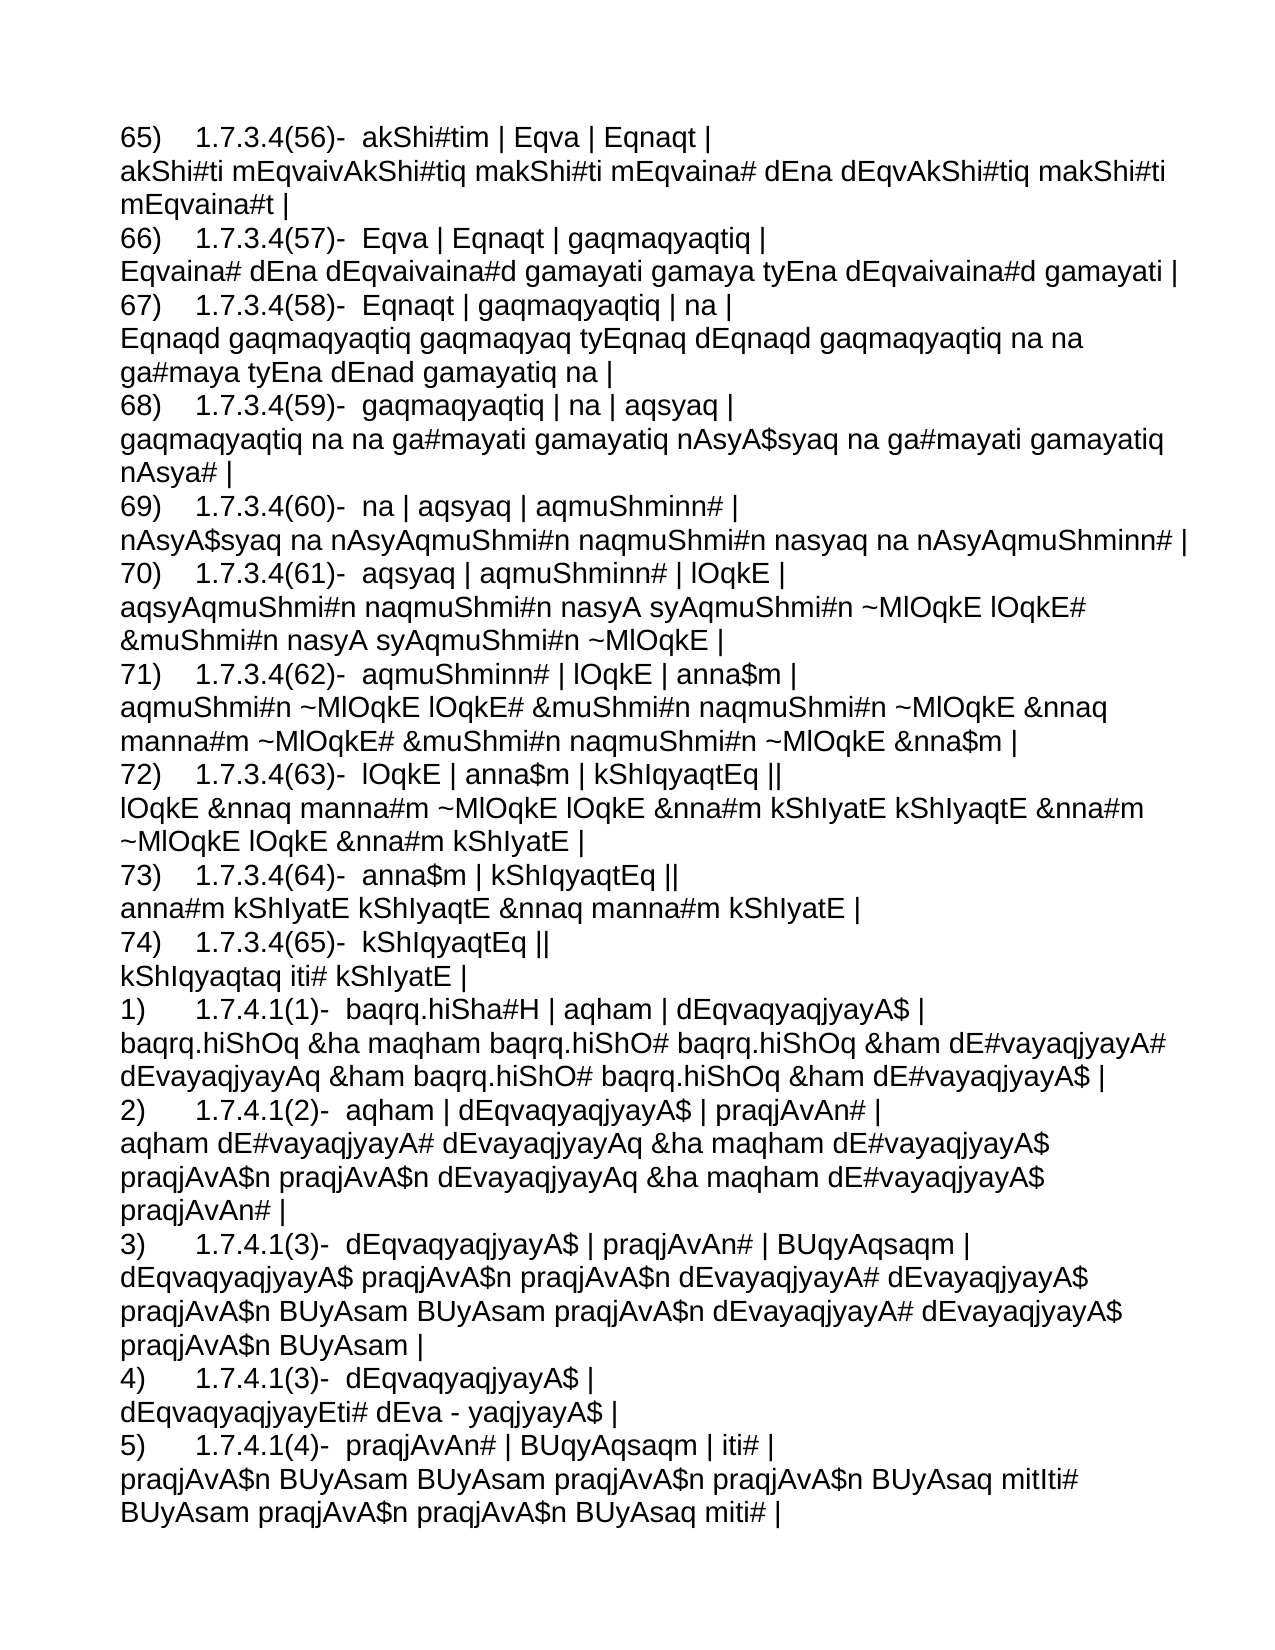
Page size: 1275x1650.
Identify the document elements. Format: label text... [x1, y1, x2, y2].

text kShIqyaqtaq iti# kShIyatE | [120, 958, 1200, 992]
text 68) 1.7.3.4(59)- gaqmaqyaqtiq | na | aqsyaq | [120, 388, 1200, 422]
text praqjAvA$n BUyAsam BUyAsam praqjAvA$n praqjAvA$n BUyAsaq mitIti# BUyAsam praqjAvA$n praqjAvA$n BUyAsaq miti# | [120, 1462, 1200, 1529]
text 73) 1.7.3.4(64)- anna$m | kShIqyaqtEq || [120, 858, 1200, 891]
text akShi#ti mEqvaivAkShi#tiq makShi#ti mEqvaina# dEna dEqvAkShi#tiq makShi#ti mEqvaina#t | [120, 153, 1200, 221]
text aqham dE#vayaqjyayA# dEvayaqjyayAq &ha maqham dE#vayaqjyayA$ praqjAvA$n praqjAvA$n dEvayaqjyayAq &ha maqham dE#vayaqjyayA$ praqjAvAn# | [120, 1126, 1200, 1227]
text 72) 1.7.3.4(63)- lOqkE | anna$m | kShIqyaqtEq || [120, 757, 1200, 791]
text aqmuShmi#n ~MlOqkE lOqkE# &muShmi#n naqmuShmi#n ~MlOqkE &nnaq manna#m ~MlOqkE# &muShmi#n naqmuShmi#n ~MlOqkE &nna$m | [120, 690, 1200, 757]
text lOqkE &nnaq manna#m ~MlOqkE lOqkE &nna#m kShIyatE kShIyaqtE &nna#m ~MlOqkE lOqkE &nna#m kShIyatE | [120, 791, 1200, 858]
text nAsyA$syaq na nAsyAqmuShmi#n naqmuShmi#n nasyaq na nAsyAqmuShminn# | [120, 522, 1200, 556]
text 74) 1.7.3.4(65)- kShIqyaqtEq || [120, 925, 1200, 958]
text 67) 1.7.3.4(58)- Eqnaqt | gaqmaqyaqtiq | na | [120, 288, 1200, 321]
text Eqvaina# dEna dEqvaivaina#d gamayati gamaya tyEna dEqvaivaina#d gamayati | [120, 254, 1200, 288]
text 69) 1.7.3.4(60)- na | aqsyaq | aqmuShminn# | [120, 489, 1200, 522]
text 71) 1.7.3.4(62)- aqmuShminn# | lOqkE | anna$m | [120, 657, 1200, 690]
text 70) 1.7.3.4(61)- aqsyaq | aqmuShminn# | lOqkE | [120, 556, 1200, 589]
text 65) 1.7.3.4(56)- akShi#tim | Eqva | Eqnaqt | [120, 120, 1200, 153]
text baqrq.hiShOq &ha maqham baqrq.hiShO# baqrq.hiShOq &ham dE#vayaqjyayA# dEvayaqjyayAq &ham baqrq.hiShO# baqrq.hiShOq &ham dE#vayaqjyayA$ | [120, 1026, 1200, 1093]
text 5) 1.7.4.1(4)- praqjAvAn# | BUqyAqsaqm | iti# | [120, 1428, 1200, 1462]
text 66) 1.7.3.4(57)- Eqva | Eqnaqt | gaqmaqyaqtiq | [120, 221, 1200, 254]
text aqsyAqmuShmi#n naqmuShmi#n nasyA syAqmuShmi#n ~MlOqkE lOqkE# &muShmi#n nasyA syAqmuShmi#n ~MlOqkE | [120, 589, 1200, 657]
text dEqvaqyaqjyayEti# dEva - yaqjyayA$ | [120, 1394, 1200, 1428]
text 4) 1.7.4.1(3)- dEqvaqyaqjyayA$ | [120, 1361, 1200, 1394]
text anna#m kShIyatE kShIyaqtE &nnaq manna#m kShIyatE | [120, 891, 1200, 925]
text gaqmaqyaqtiq na na ga#mayati gamayatiq nAsyA$syaq na ga#mayati gamayatiq nAsya# | [120, 422, 1200, 489]
text 3) 1.7.4.1(3)- dEqvaqyaqjyayA$ | praqjAvAn# | BUqyAqsaqm | [120, 1227, 1200, 1260]
text Eqnaqd gaqmaqyaqtiq gaqmaqyaq tyEqnaq dEqnaqd gaqmaqyaqtiq na na ga#maya tyEna dEnad gamayatiq na | [120, 321, 1200, 388]
text dEqvaqyaqjyayA$ praqjAvA$n praqjAvA$n dEvayaqjyayA# dEvayaqjyayA$ praqjAvA$n BUyAsam BUyAsam praqjAvA$n dEvayaqjyayA# dEvayaqjyayA$ praqjAvA$n BUyAsam | [120, 1260, 1200, 1361]
text 2) 1.7.4.1(2)- aqham | dEqvaqyaqjyayA$ | praqjAvAn# | [120, 1093, 1200, 1126]
text 1) 1.7.4.1(1)- baqrq.hiSha#H | aqham | dEqvaqyaqjyayA$ | [120, 992, 1200, 1026]
